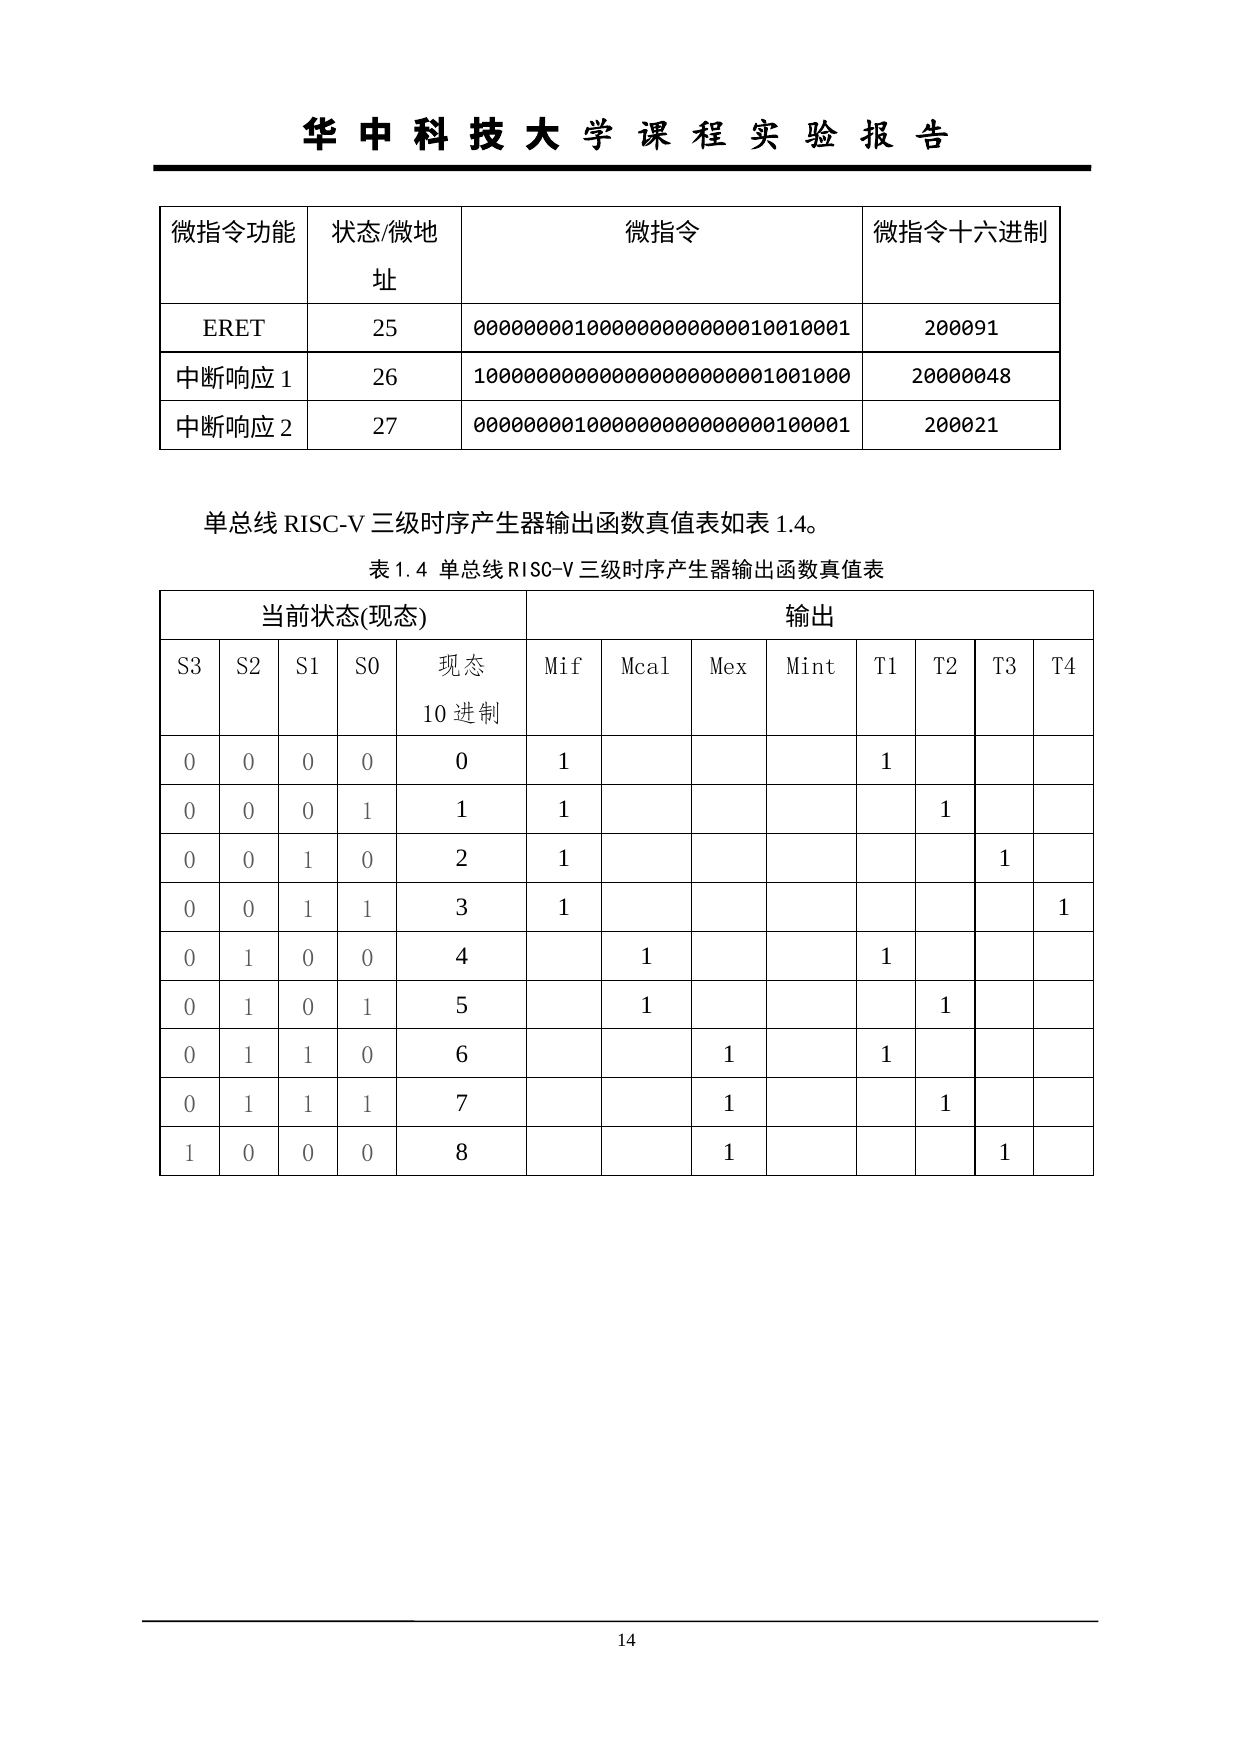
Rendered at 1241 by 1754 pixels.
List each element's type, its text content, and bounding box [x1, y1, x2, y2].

table_cell [976, 736, 1033, 784]
table_cell [976, 932, 1033, 979]
table_cell 0 [161, 981, 219, 1028]
table_cell 1 [279, 834, 337, 882]
table_cell [602, 883, 691, 931]
table_cell [767, 736, 856, 784]
table_cell [767, 932, 856, 979]
table_cell 0 [161, 785, 219, 833]
table_cell [767, 1029, 856, 1077]
table_cell 0 [279, 736, 337, 784]
table_cell 1 [692, 1029, 766, 1077]
table_cell [767, 834, 856, 882]
table_cell [976, 883, 1033, 931]
table_cell 0 [338, 736, 396, 784]
table_cell [767, 883, 856, 931]
table_cell 0 [338, 932, 396, 979]
table_cell Mif [527, 640, 601, 735]
table_cell 1 [692, 1078, 766, 1126]
table_cell 1 [338, 785, 396, 833]
table_cell Mint [767, 640, 856, 735]
table_cell [916, 883, 974, 931]
table_cell 0 [279, 981, 337, 1028]
table_cell 0 [161, 883, 219, 931]
table_cell [767, 1078, 856, 1126]
table_cell 8 [397, 1127, 526, 1175]
table_cell 100000000000000000000001001000 [462, 353, 862, 400]
table_cell Mcal [602, 640, 691, 735]
table_cell 0 [161, 1029, 219, 1077]
table_cell 25 [308, 304, 461, 351]
table_cell 000000001000000000000000100001 [462, 401, 862, 449]
table_cell 1 [916, 785, 974, 833]
table_cell [692, 785, 766, 833]
table_cell 0 [220, 785, 278, 833]
table_cell [1034, 1029, 1093, 1077]
table_cell 1 [976, 1127, 1033, 1175]
table_cell S3 [161, 640, 219, 735]
table_cell [692, 736, 766, 784]
table_cell S0 [338, 640, 396, 735]
table_cell 1 [220, 981, 278, 1028]
table_cell [857, 1127, 915, 1175]
table_cell 0 [220, 834, 278, 882]
table_cell 5 [397, 981, 526, 1028]
table_cell 0 [397, 736, 526, 784]
table_cell [1034, 834, 1093, 882]
table_cell 0 [338, 1127, 396, 1175]
table_cell [692, 981, 766, 1028]
table_header 微指令十六进制 [863, 207, 1059, 302]
table_cell [1034, 736, 1093, 784]
table_cell 2 [397, 834, 526, 882]
table_cell 1 [338, 981, 396, 1028]
table_cell [1034, 1078, 1093, 1126]
table_cell [1034, 932, 1093, 979]
table_cell [916, 736, 974, 784]
table_cell [916, 1029, 974, 1077]
table_cell [1034, 1127, 1093, 1175]
table_header 微指令 [462, 207, 862, 302]
table_cell 0 [220, 736, 278, 784]
table_cell [916, 932, 974, 979]
table_cell 0 [161, 736, 219, 784]
table_cell 1 [857, 1029, 915, 1077]
table_cell [692, 834, 766, 882]
table_cell 1 [397, 785, 526, 833]
table_cell [857, 785, 915, 833]
table_cell 0 [161, 932, 219, 979]
table_cell [857, 883, 915, 931]
table_header 当前状态(现态) [161, 591, 526, 638]
table_cell 0 [220, 1127, 278, 1175]
table_cell 中断响应2 [161, 401, 307, 449]
table_cell [602, 1029, 691, 1077]
table_cell [692, 932, 766, 979]
table_cell 现态 10进制 [397, 640, 526, 735]
table_cell Mex [692, 640, 766, 735]
table_cell 1 [527, 883, 601, 931]
table_cell 1 [602, 932, 691, 979]
table_cell ERET [161, 304, 307, 351]
table_cell T1 [857, 640, 915, 735]
table_cell 1 [279, 1078, 337, 1126]
table_cell [527, 1078, 601, 1126]
table_cell 1 [220, 1078, 278, 1126]
table_cell [527, 932, 601, 979]
table_cell 200021 [863, 401, 1059, 449]
text 表1.4 单总线RISC-V三级时序产生器输出函数真值表 [159, 555, 1093, 580]
table_cell 1 [220, 932, 278, 979]
table_cell [527, 1029, 601, 1077]
table_cell [527, 1127, 601, 1175]
table_cell 1 [1034, 883, 1093, 931]
table_cell [1034, 785, 1093, 833]
table_cell [976, 785, 1033, 833]
table_cell 0 [279, 1127, 337, 1175]
table_cell 1 [279, 1029, 337, 1077]
table_cell 20000048 [863, 353, 1059, 400]
table_cell 1 [338, 883, 396, 931]
table_cell S1 [279, 640, 337, 735]
table_cell 3 [397, 883, 526, 931]
table_cell [767, 785, 856, 833]
table_cell 1 [976, 834, 1033, 882]
table_cell 1 [602, 981, 691, 1028]
table_cell 0 [161, 834, 219, 882]
table_cell [1034, 981, 1093, 1028]
table_cell 1 [527, 736, 601, 784]
table_cell 26 [308, 353, 461, 400]
table_cell 4 [397, 932, 526, 979]
table_cell [976, 1078, 1033, 1126]
table_cell 0 [279, 932, 337, 979]
text 单总线RISC-V三级时序产生器输出函数真值表如表1.4。 [159, 498, 1093, 546]
table_cell 0 [338, 1029, 396, 1077]
table_cell 0 [338, 834, 396, 882]
table_cell 1 [692, 1127, 766, 1175]
table_cell [916, 834, 974, 882]
table_cell [602, 1078, 691, 1126]
table_cell [767, 981, 856, 1028]
table_header 状态/微地址 [308, 207, 461, 302]
table_cell 1 [527, 785, 601, 833]
table_cell [602, 1127, 691, 1175]
table_cell [857, 981, 915, 1028]
table_cell 0 [220, 883, 278, 931]
table_cell T3 [976, 640, 1033, 735]
table_cell 0 [161, 1078, 219, 1126]
table_cell [767, 1127, 856, 1175]
table_cell 6 [397, 1029, 526, 1077]
table_cell 中断响应1 [161, 353, 307, 400]
table_cell 1 [161, 1127, 219, 1175]
table_cell [976, 981, 1033, 1028]
table_cell 1 [916, 981, 974, 1028]
table_cell 1 [857, 932, 915, 979]
table_cell 200091 [863, 304, 1059, 351]
table_header 微指令功能 [161, 207, 307, 302]
table_cell 27 [308, 401, 461, 449]
table_cell T4 [1034, 640, 1093, 735]
table_cell [857, 834, 915, 882]
table_cell [976, 1029, 1033, 1077]
table_cell 1 [857, 736, 915, 784]
table_cell 1 [916, 1078, 974, 1126]
table_cell 1 [279, 883, 337, 931]
table_cell [602, 834, 691, 882]
table_cell S2 [220, 640, 278, 735]
table_cell 0 [279, 785, 337, 833]
table_cell 000000001000000000000010010001 [462, 304, 862, 351]
table_cell 1 [527, 834, 601, 882]
table_header 输出 [527, 591, 1093, 638]
table_cell [602, 785, 691, 833]
table_cell [602, 736, 691, 784]
table_cell [692, 883, 766, 931]
table_cell T2 [916, 640, 974, 735]
table_cell [527, 981, 601, 1028]
table_cell 1 [338, 1078, 396, 1126]
table_cell 1 [220, 1029, 278, 1077]
table_cell 7 [397, 1078, 526, 1126]
table_cell [857, 1078, 915, 1126]
table_cell [916, 1127, 974, 1175]
